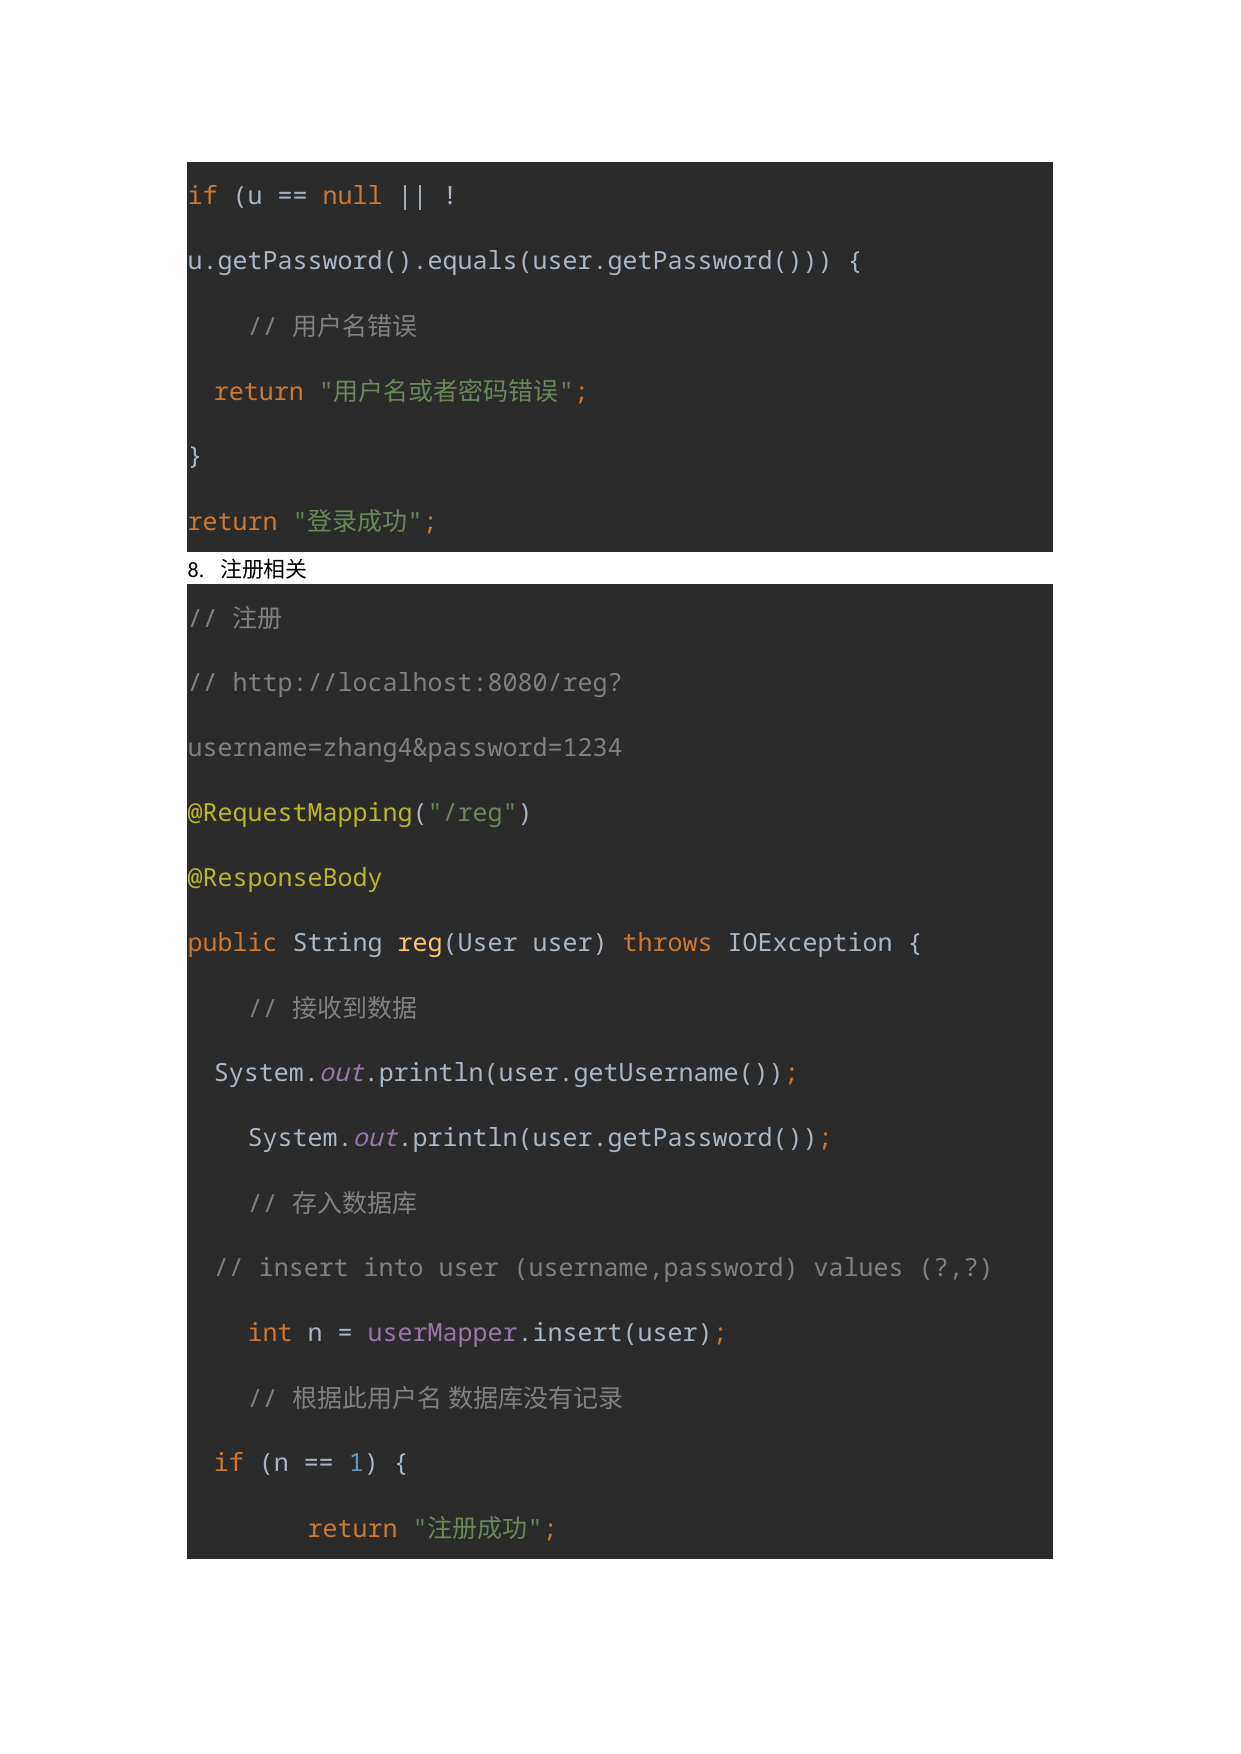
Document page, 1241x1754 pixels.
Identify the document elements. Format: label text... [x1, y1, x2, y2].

list 注册相关 [187, 552, 1053, 584]
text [187, 162, 1053, 552]
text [187, 584, 1053, 1559]
